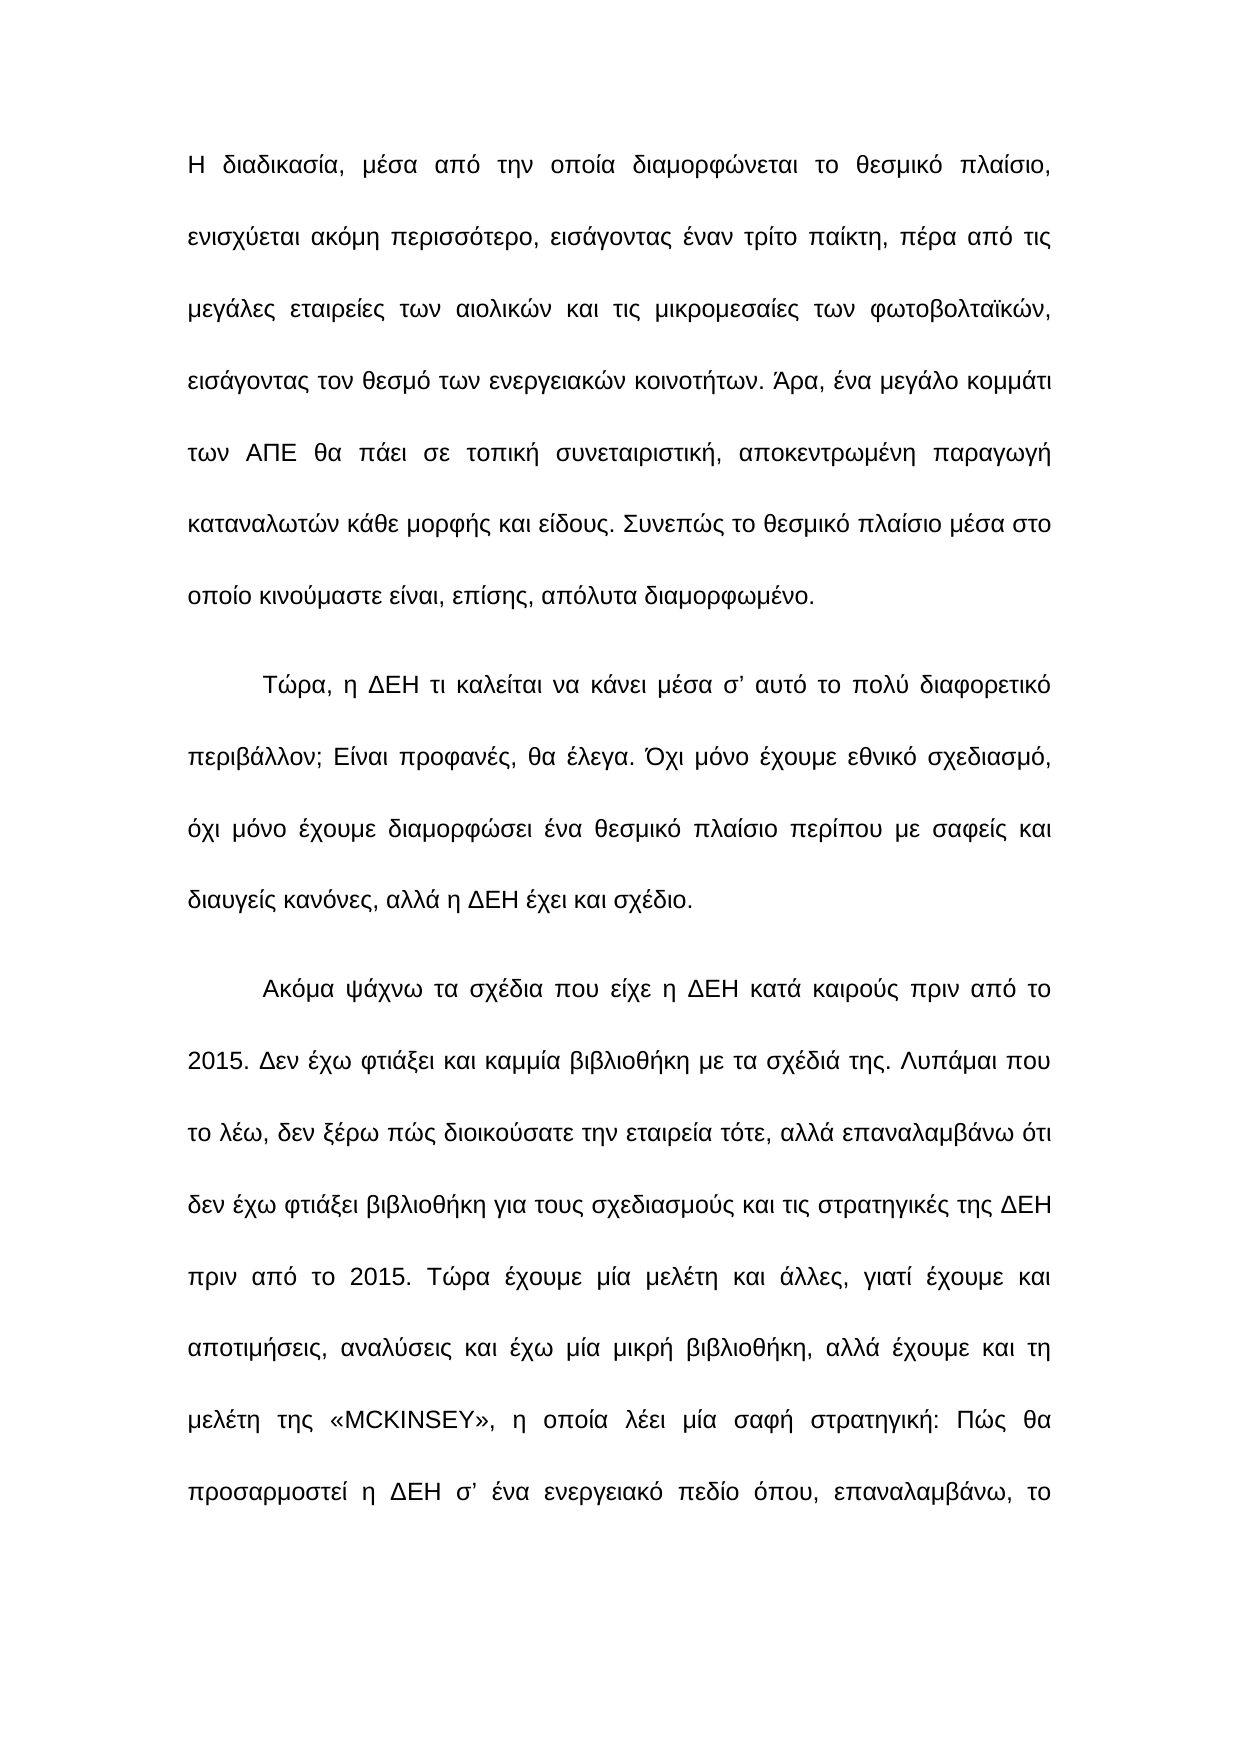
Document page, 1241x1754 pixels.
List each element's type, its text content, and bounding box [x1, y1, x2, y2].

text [187, 150, 1053, 610]
text Τώρα, η ΔΕΗ τι καλείται να κάνει μέσα σ’ αυτό το πολύ διαφορετικό περιβάλλον; Είναι προφανές, θα έλεγα. Όχι μόνο έχουμε εθνικό σχεδιασμό, όχι μόνο έχουμε διαμορφώσει ένα θεσμικό πλαίσιο περίπου με σαφείς και διαυγείς κανόνες, αλλά η ΔΕΗ έχει και σχέδιο. [187, 670, 1053, 914]
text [187, 974, 1053, 1506]
